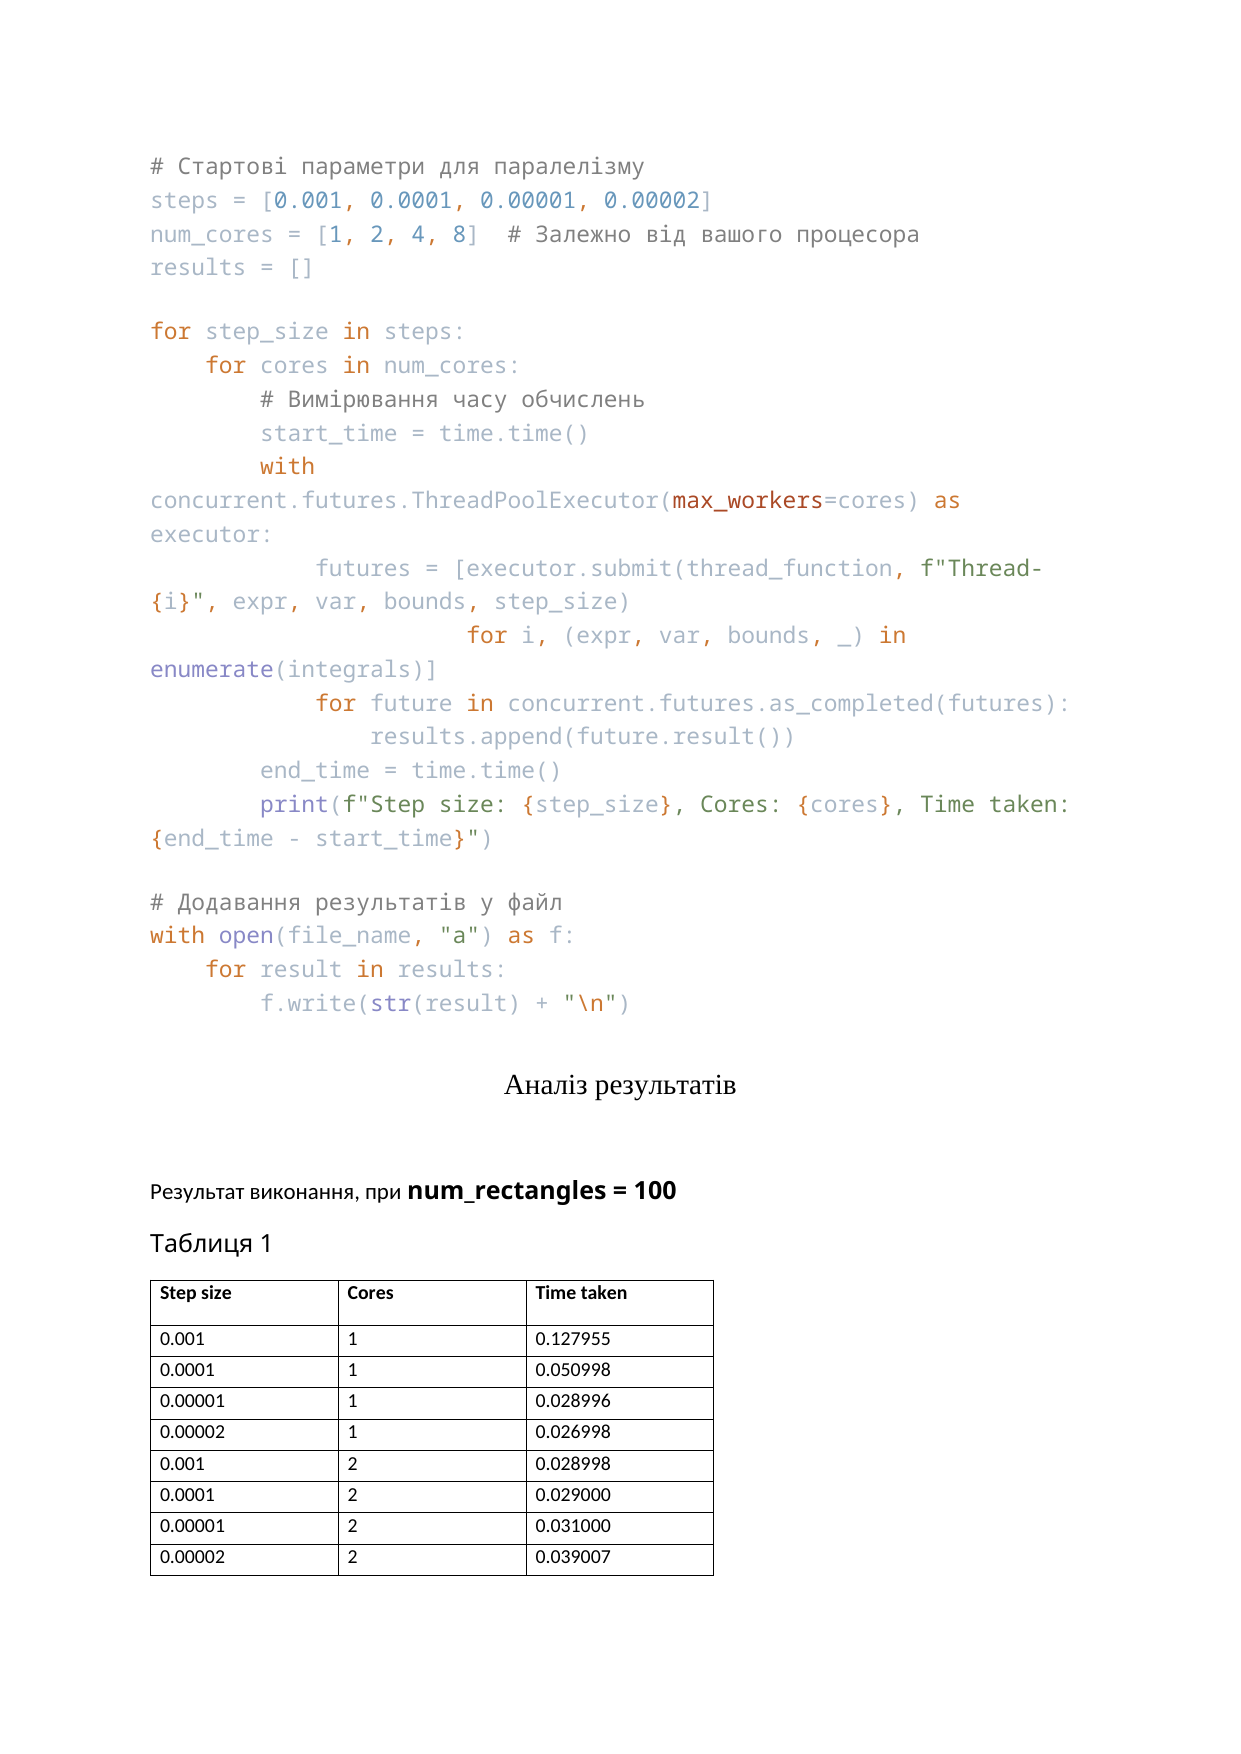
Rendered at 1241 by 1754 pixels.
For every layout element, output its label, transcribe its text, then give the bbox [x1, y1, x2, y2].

table_header Cores [339, 1281, 526, 1325]
table_cell 0.00001 [151, 1388, 338, 1418]
table_cell 0.028996 [527, 1388, 713, 1418]
table_cell 0.029000 [527, 1482, 713, 1512]
table_cell 0.127955 [527, 1326, 713, 1356]
table_cell 0.031000 [527, 1513, 713, 1543]
table_cell 2 [339, 1513, 526, 1543]
table_header Step size [151, 1281, 338, 1325]
table_cell 0.001 [151, 1326, 338, 1356]
text Результат виконання, при num_rectangles = 100 [150, 1173, 1090, 1207]
table_cell 0.00001 [151, 1513, 338, 1543]
table_cell 2 [339, 1482, 526, 1512]
table_cell 1 [339, 1326, 526, 1356]
text Таблиця 1 [150, 1226, 1090, 1260]
text Аналіз результатів [150, 1067, 1090, 1101]
table_cell 0.0001 [151, 1482, 338, 1512]
table_cell 0.039007 [527, 1545, 713, 1575]
table_cell 2 [339, 1545, 526, 1575]
table_cell 2 [339, 1451, 526, 1481]
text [150, 150, 1090, 1048]
table_header Time taken [527, 1281, 713, 1325]
table_cell 0.050998 [527, 1357, 713, 1387]
table_cell 0.00002 [151, 1545, 338, 1575]
table_cell 1 [339, 1420, 526, 1450]
table_cell 0.026998 [527, 1420, 713, 1450]
table_cell 0.00002 [151, 1420, 338, 1450]
table_cell 0.0001 [151, 1357, 338, 1387]
table_cell 0.028998 [527, 1451, 713, 1481]
table_cell 0.001 [151, 1451, 338, 1481]
table_cell 1 [339, 1357, 526, 1387]
table_cell 1 [339, 1388, 526, 1418]
